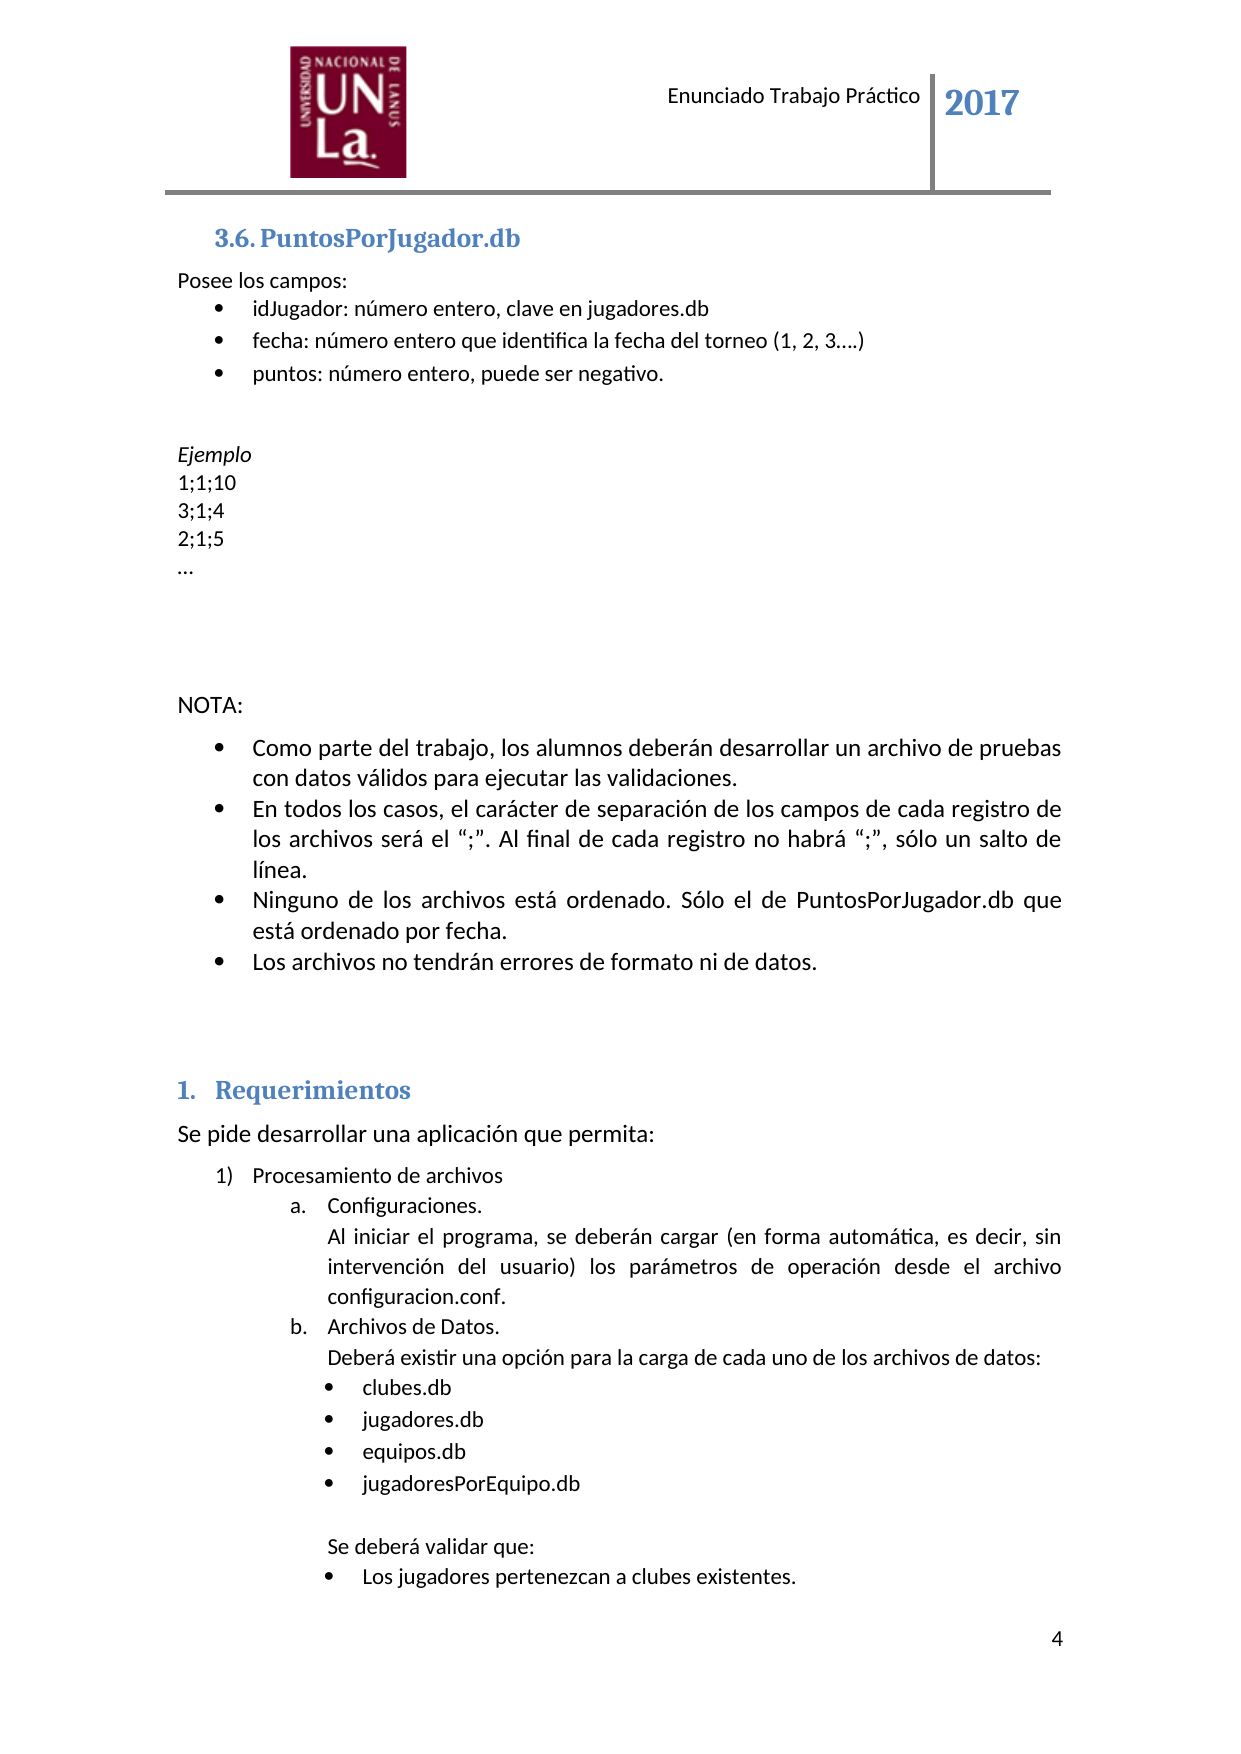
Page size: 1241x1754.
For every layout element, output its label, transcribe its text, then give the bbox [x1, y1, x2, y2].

list Los jugadores pertenezcan a clubes existentes. [325, 1562, 1063, 1590]
list Ninguno de los archivos está ordenado. Sólo el de PuntosPorJugador.db que está ordenado por fecha. [215, 884, 1063, 946]
text 1;1;10 [177, 468, 1063, 496]
list Como parte del trabajo, los alumnos deberán desarrollar un archivo de pruebas con datos válidos para ejecutar las validaciones. [215, 732, 1063, 793]
list Los archivos no tendrán errores de formato ni de datos. [215, 946, 1063, 976]
list equipos.db [325, 1437, 1063, 1465]
list Deberá existir una opción para la carga de cada uno de los archivos de datos: [327, 1343, 1063, 1371]
text 2;1;5 [177, 524, 1063, 552]
text Ejemplo [177, 440, 1063, 468]
text … [177, 552, 1063, 580]
list Configuraciones. [290, 1192, 1063, 1219]
list jugadores.db [325, 1405, 1063, 1433]
list Se deberá validar que: [327, 1532, 1063, 1560]
subtitle Requerimientos [177, 1075, 1063, 1106]
text 3;1;4 [177, 496, 1063, 524]
list Archivos de Datos. [290, 1312, 1063, 1340]
list fecha: número entero que identifica la fecha del torneo (1, 2, 3….) [215, 327, 1063, 354]
list Al iniciar el programa, se deberán cargar (en forma automática, es decir, sin intervención del usuario) los parámetros de operación desde el archivo configuracion.conf. [327, 1222, 1063, 1310]
list puntos: número entero, puede ser negativo. [215, 359, 1063, 387]
text NOTA: [177, 689, 1063, 719]
list En todos los casos, el carácter de separación de los campos de cada registro de los archivos será el “;”. Al final de cada registro no habrá “;”, sólo un salto de línea. [215, 793, 1063, 884]
picture [289, 45, 407, 178]
list idJugador: número entero, clave en jugadores.db [215, 294, 1063, 322]
text Posee los campos: [177, 266, 1063, 294]
list clubes.db [325, 1373, 1063, 1401]
subtitle PuntosPorJugador.db [215, 223, 1063, 254]
text Se pide desarrollar una aplicación que permita: [177, 1118, 1063, 1149]
list jugadoresPorEquipo.db [325, 1469, 1063, 1497]
list Procesamiento de archivos [215, 1161, 1063, 1189]
